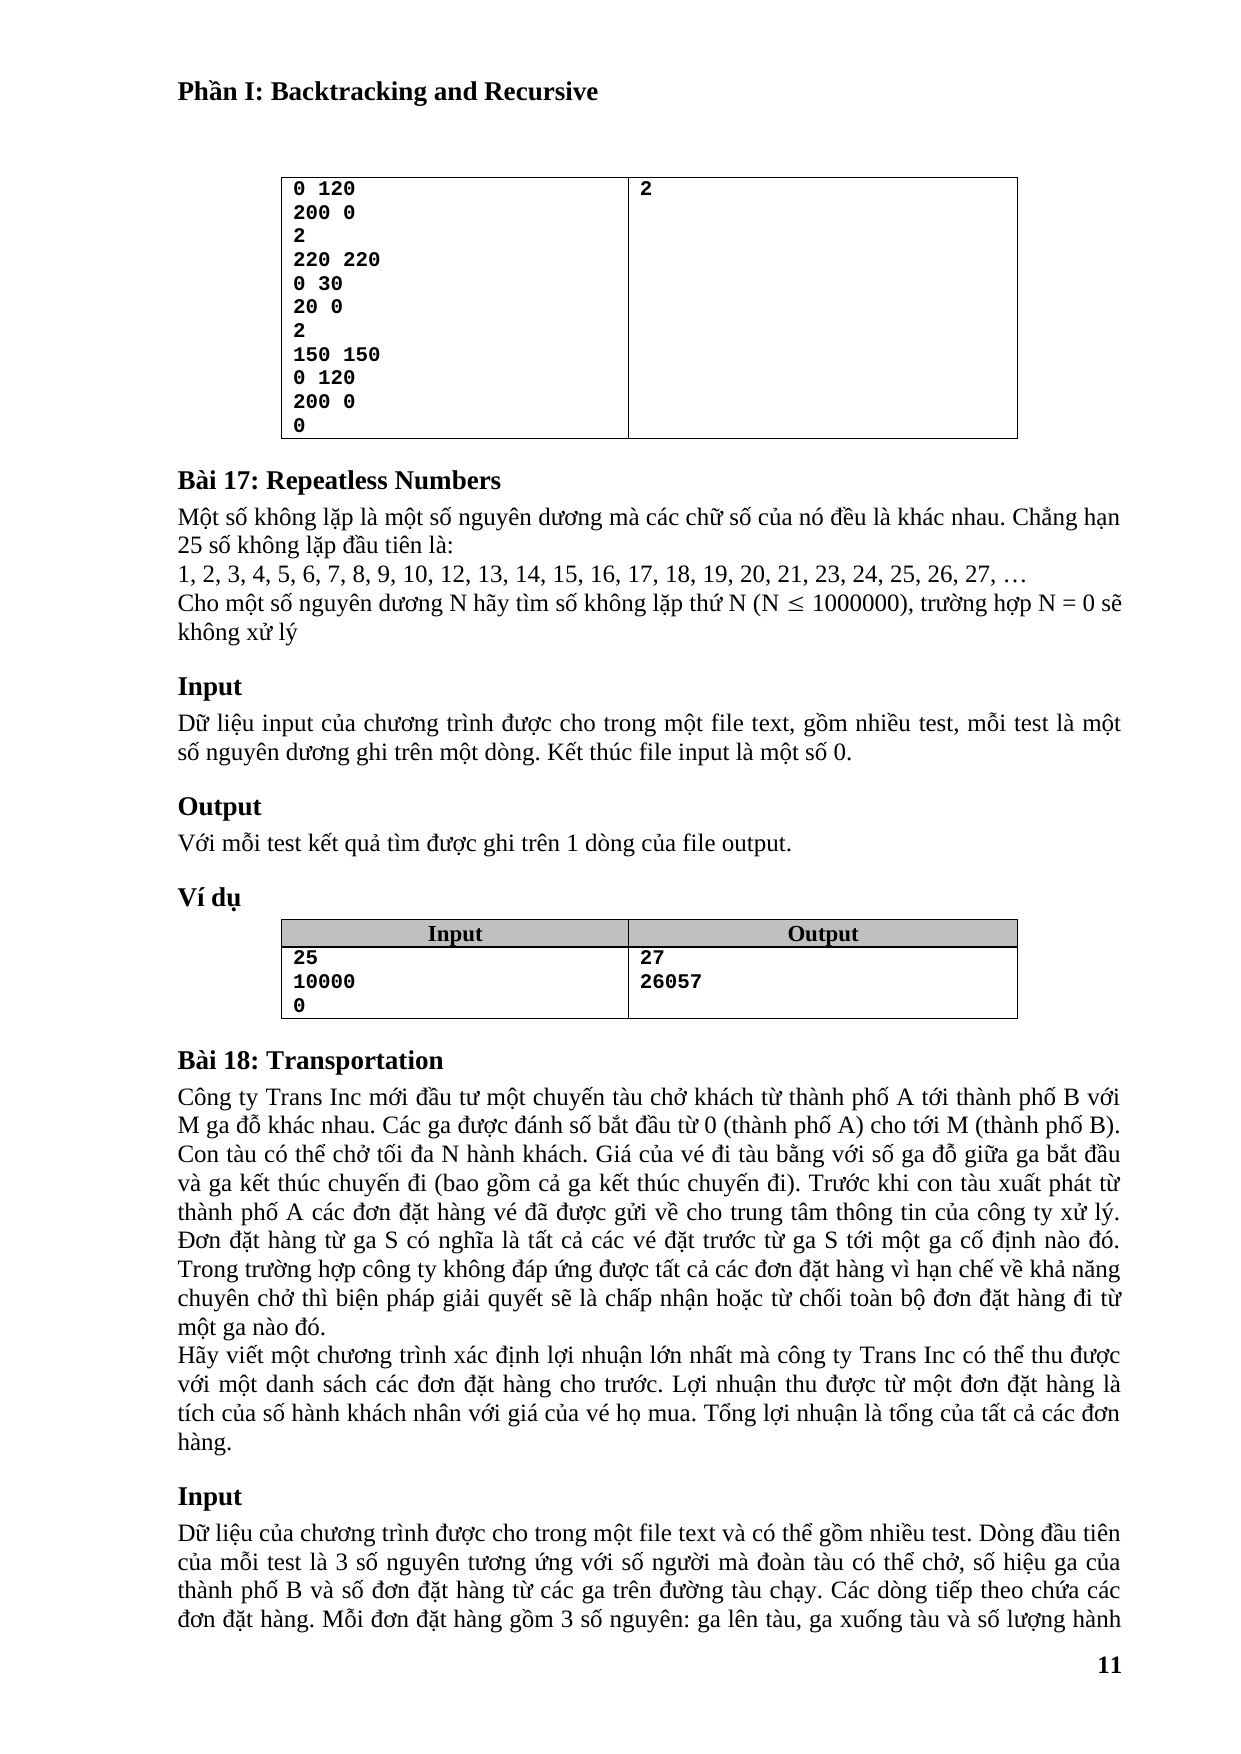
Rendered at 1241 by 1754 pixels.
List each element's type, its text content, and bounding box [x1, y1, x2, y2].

table_cell 0 1 2 [629, 178, 1017, 438]
subtitle Bài 18: Transportation [177, 1044, 1122, 1076]
subtitle Input [177, 671, 1122, 702]
text Dữ liệu input của chương trình được cho trong một file text, gồm nhiều test, mỗi test là một số nguyên dương ghi trên một dòng. Kết thúc file input là một số 0. [177, 708, 1122, 765]
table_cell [282, 178, 628, 438]
table_header Output [629, 920, 1017, 946]
table_cell 25 10000 0 [282, 948, 628, 1018]
subtitle Ví dụ [177, 882, 1122, 913]
subtitle Bài 17: Repeatless Numbers [177, 464, 1122, 496]
text Với mỗi test kết quả tìm được ghi trên 1 dòng của file output. [177, 828, 1122, 857]
subtitle Input [177, 1481, 1122, 1512]
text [177, 1518, 1122, 1633]
text 1, 2, 3, 4, 5, 6, 7, 8, 9, 10, 12, 13, 14, 15, 16, 17, 18, 19, 20, 21, 23, 24, 25, 26, 27, … [177, 559, 1122, 588]
subtitle Output [177, 790, 1122, 822]
text Hãy viết một chương trình xác định lợi nhuận lớn nhất mà công ty Trans Inc có thể thu được với một danh sách các đơn đặt hàng cho trước. Lợi nhuận thu được từ một đơn đặt hàng là tích của số hành khách nhân với giá của vé họ mua. Tổng lợi nhuận là tổng của tất cả các đơn hàng. [177, 1341, 1122, 1456]
table_cell 27 26057 [629, 948, 1017, 1018]
text Cho một số nguyên dương N hãy tìm số không lặp thứ N (N 1000000), trường hợp N = 0 sẽ không xử lý [177, 588, 1122, 646]
table_header Input [282, 920, 628, 946]
text Một số không lặp là một số nguyên dương mà các chữ số của nó đều là khác nhau. Chẳng hạn 25 số không lặp đầu tiên là: [177, 502, 1122, 559]
text Công ty Trans Inc mới đầu tư một chuyến tàu chở khách từ thành phố A tới thành phố B với M ga đỗ khác nhau. Các ga được đánh số bắt đầu từ 0 (thành phố A) cho tới M (thành phố B). Con tàu có thể chở tối đa N hành khách. Giá của vé đi tàu bằng với số ga đỗ giữa ga bắt đầu và ga kết thúc chuyến đi (bao gồm cả ga kết thúc chuyến đi). Trước khi con tàu xuất phát từ thành phố A các đơn đặt hàng vé đã được gửi về cho trung tâm thông tin của công ty xử lý. Đơn đặt hàng từ ga S có nghĩa là tất cả các vé đặt trước từ ga S tới một ga cố định nào đó. Trong trường hợp công ty không đáp ứng được tất cả các đơn đặt hàng vì hạn chế về khả năng chuyên chở thì biện pháp giải quyết sẽ là chấp nhận hoặc từ chối toàn bộ đơn đặt hàng đi từ một ga nào đó. [177, 1082, 1122, 1341]
